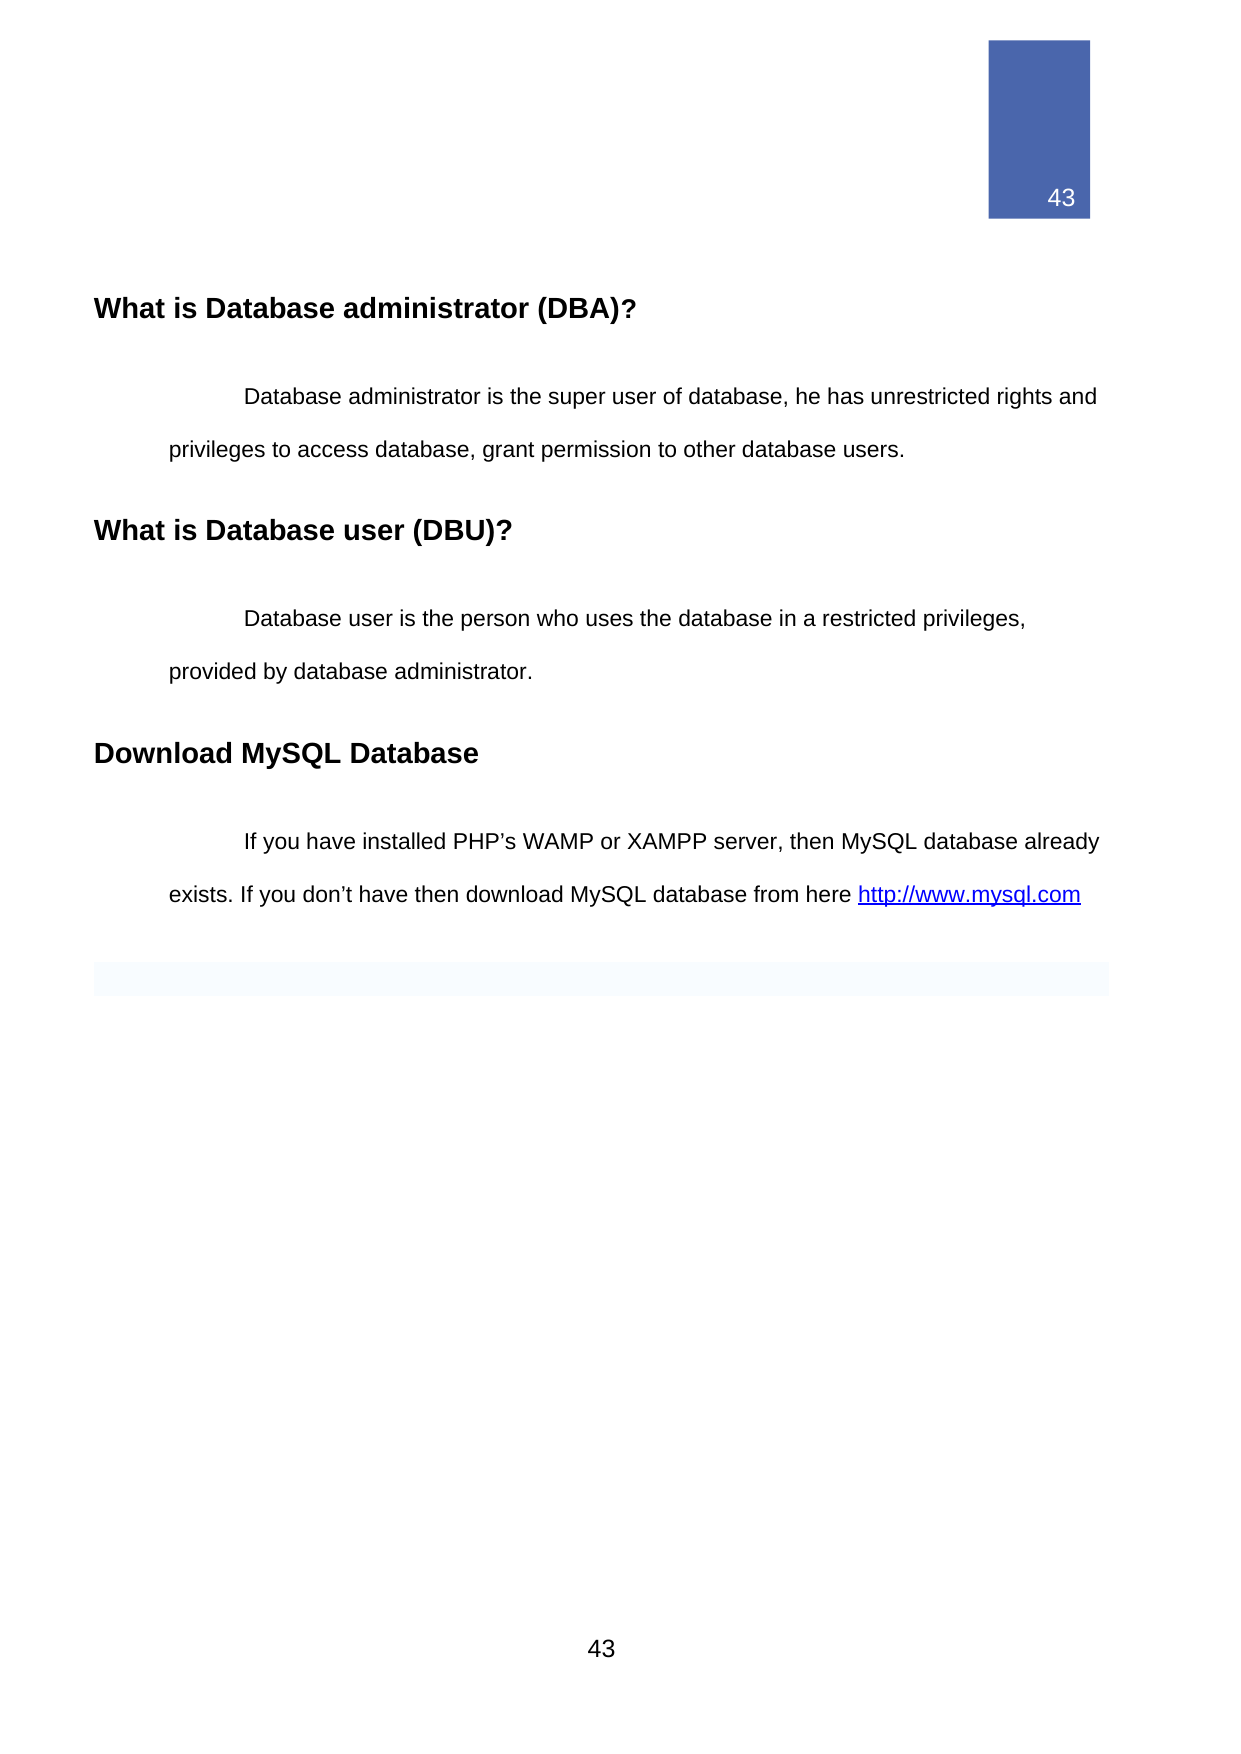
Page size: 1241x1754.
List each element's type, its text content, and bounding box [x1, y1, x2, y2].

subtitle Database user is the person who uses the database in a restricted privileges, provided by database administrator. [169, 605, 1109, 684]
subtitle What is Database user (DBU)? [94, 513, 1109, 547]
subtitle What is Database administrator (DBA)? [94, 187, 1109, 324]
subtitle If you have installed PHP’s WAMP or XAMPP server, then MySQL database already exists. If you don’t have then download MySQL database from here http://www.mysql.com [169, 828, 1109, 907]
subtitle Download MySQL Database [94, 736, 1109, 769]
subtitle Database administrator is the super user of database, he has unrestricted rights and privileges to access database, grant permission to other database users. [169, 383, 1109, 462]
